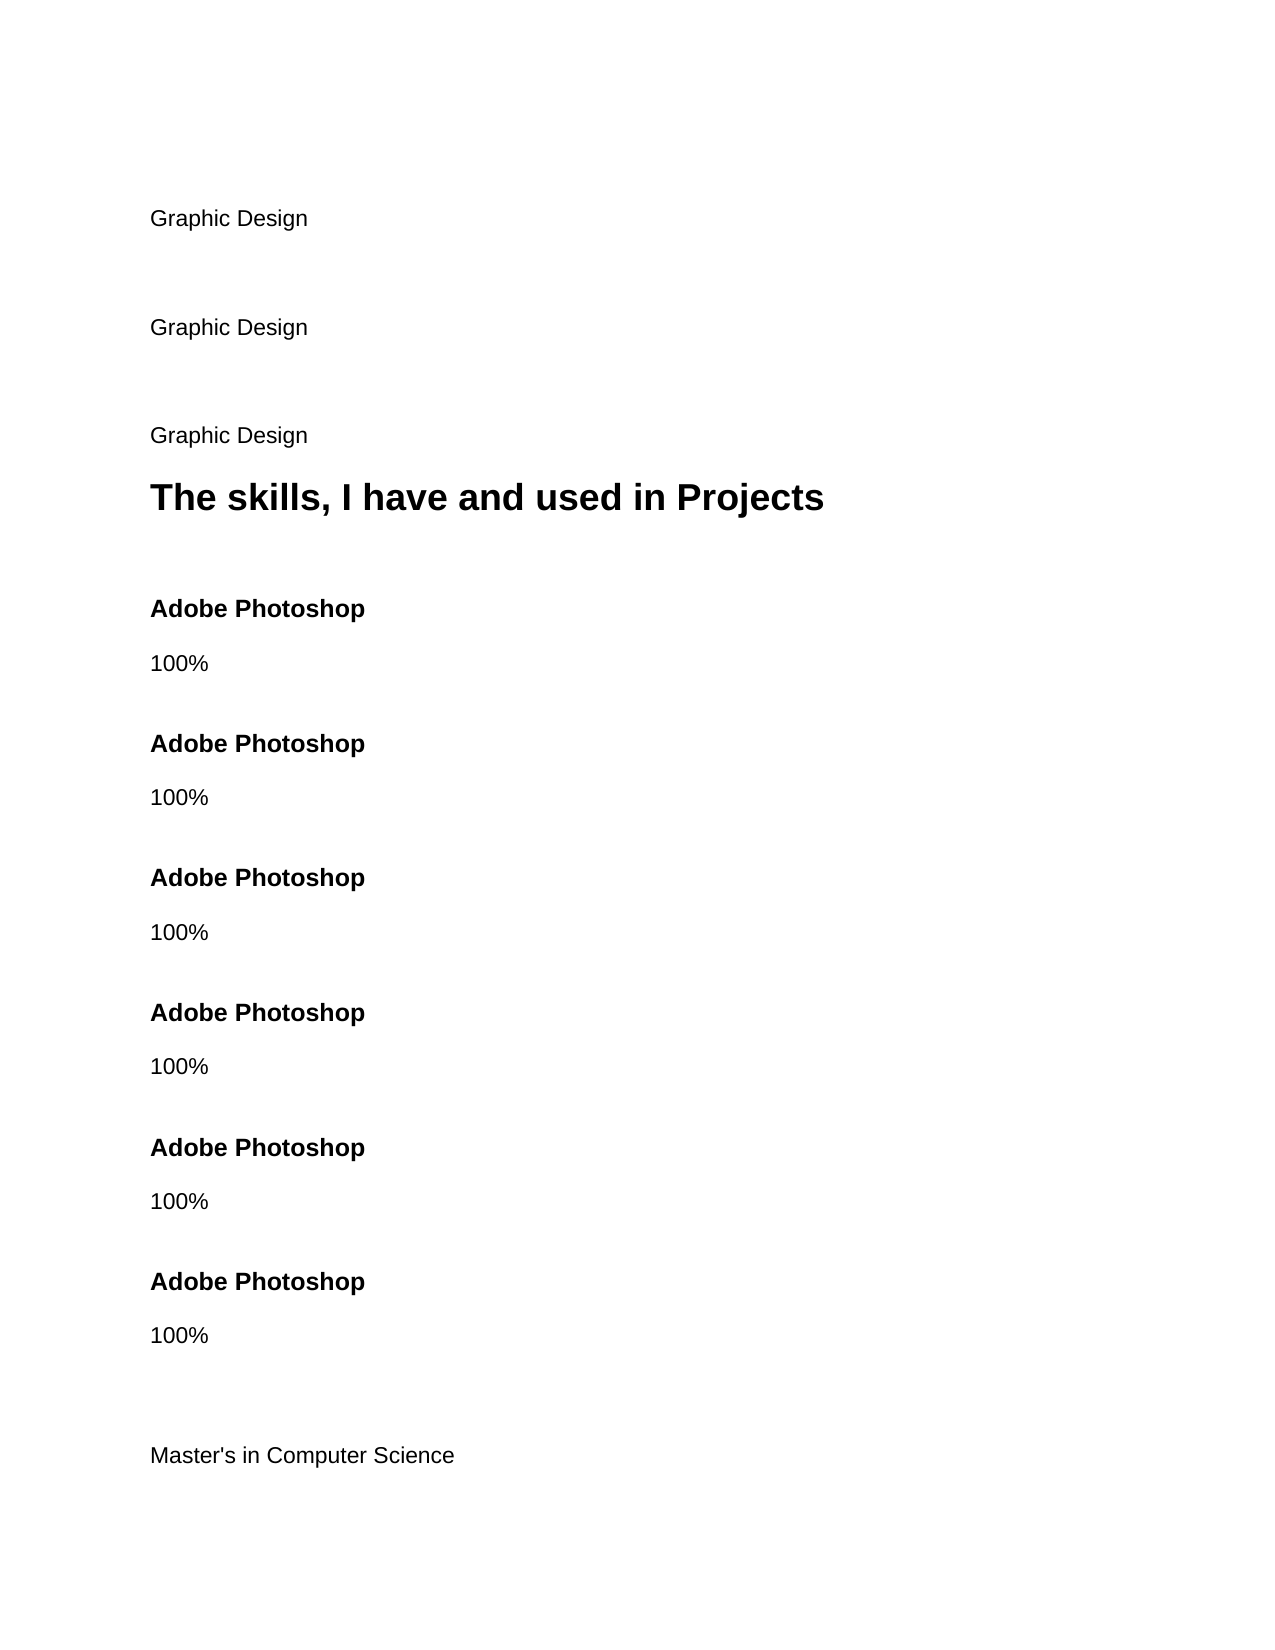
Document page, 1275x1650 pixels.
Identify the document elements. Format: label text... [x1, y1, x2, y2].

text 100% [150, 1053, 1125, 1079]
text 100% [150, 1322, 1125, 1349]
subtitle Adobe Photoshop [150, 1267, 1125, 1296]
text Graphic Design [150, 422, 1125, 448]
text Graphic Design [150, 313, 1125, 340]
text 100% [150, 1188, 1125, 1214]
text Graphic Design [150, 205, 1125, 232]
subtitle Adobe Photoshop [150, 1132, 1125, 1161]
text Master's in Computer Science [150, 1442, 1125, 1468]
text 100% [150, 649, 1125, 676]
text 100% [150, 784, 1125, 810]
text 100% [150, 919, 1125, 945]
subtitle Adobe Photoshop [150, 863, 1125, 892]
subtitle Adobe Photoshop [150, 594, 1125, 623]
subtitle The skills, I have and used in Projects [150, 475, 1125, 518]
subtitle Adobe Photoshop [150, 729, 1125, 757]
subtitle Adobe Photoshop [150, 998, 1125, 1027]
